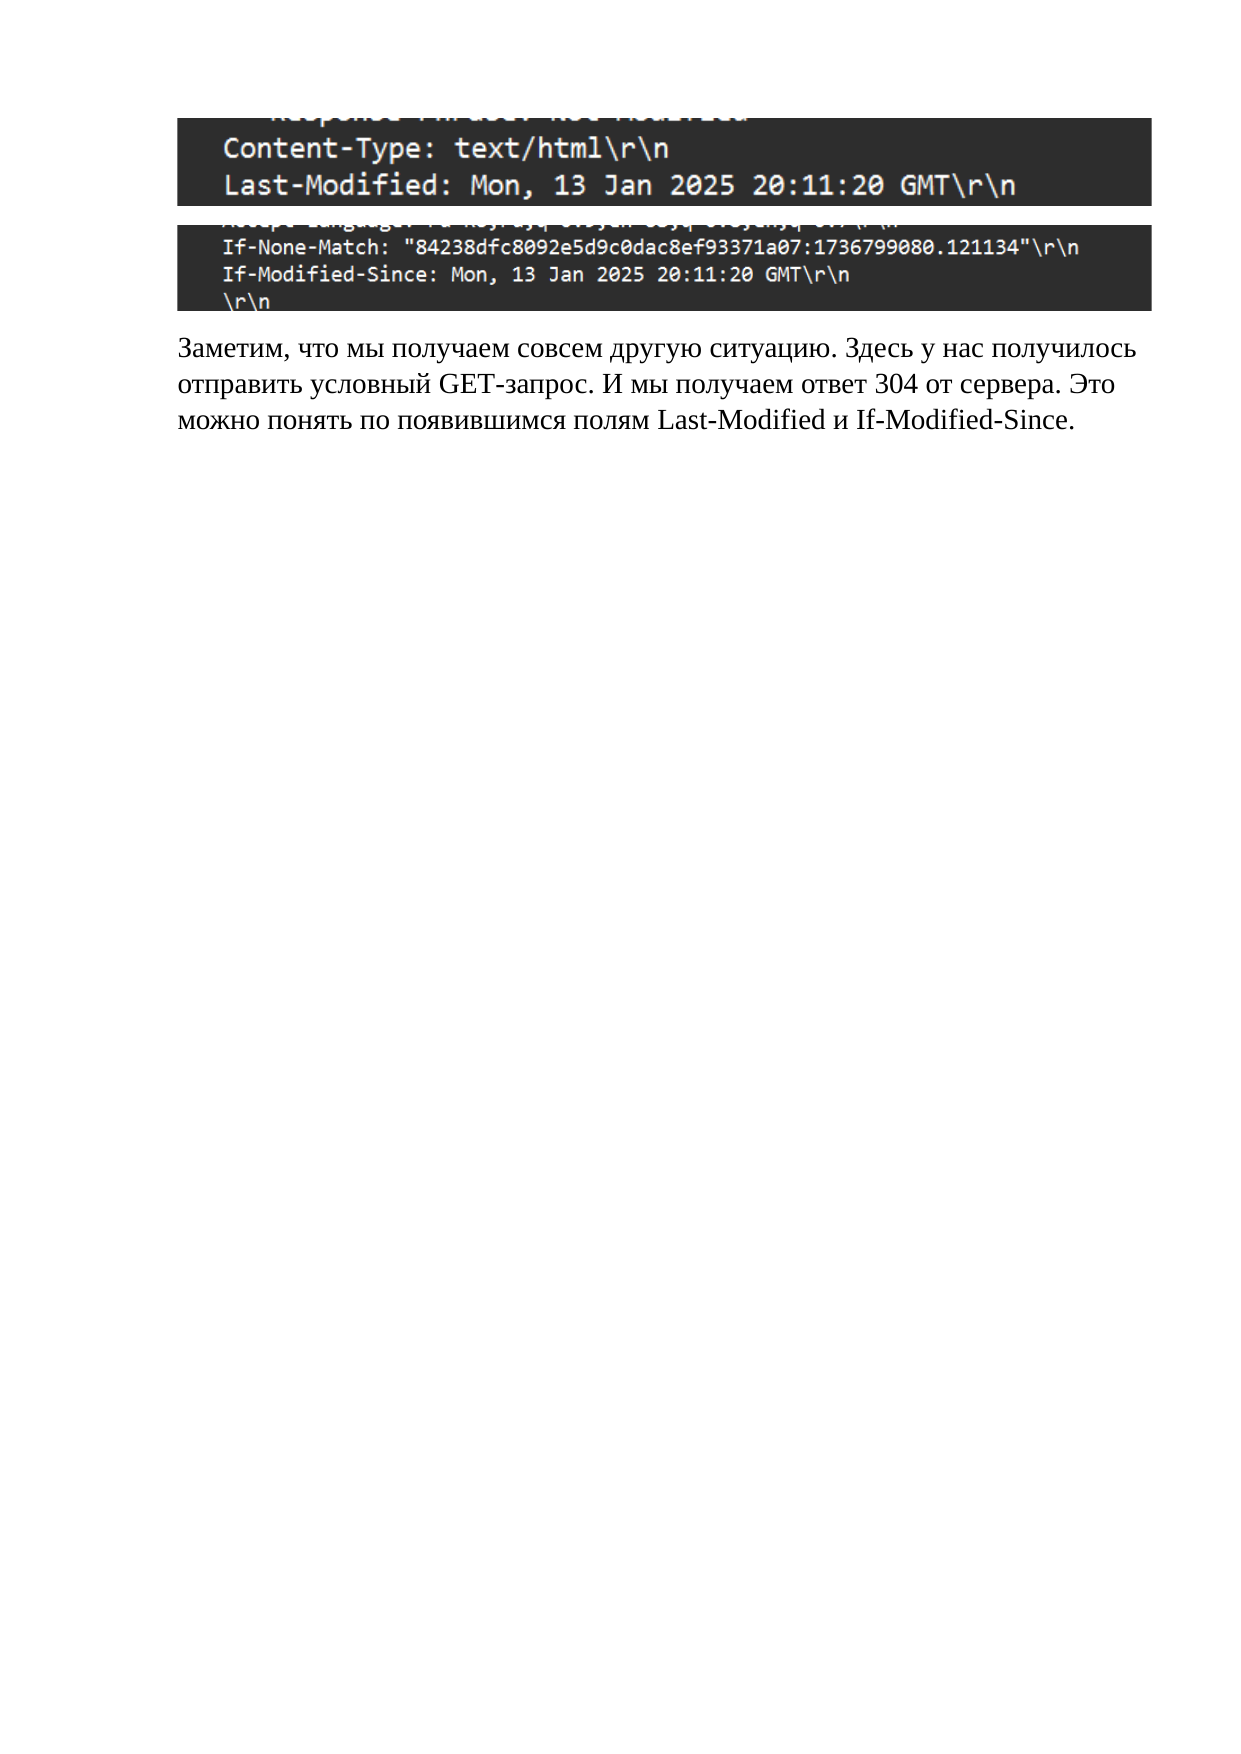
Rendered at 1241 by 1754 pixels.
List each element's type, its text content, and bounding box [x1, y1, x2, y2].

text Заметим, что мы получаем совсем другую ситуацию. Здесь у нас получилось отправить условный GET-запрос. И мы получаем ответ 304 от сервера. Это можно понять по появившимся полям Last-Modified и If-Modified-Since. [177, 330, 1152, 436]
picture [177, 118, 1152, 206]
picture [177, 225, 1152, 311]
